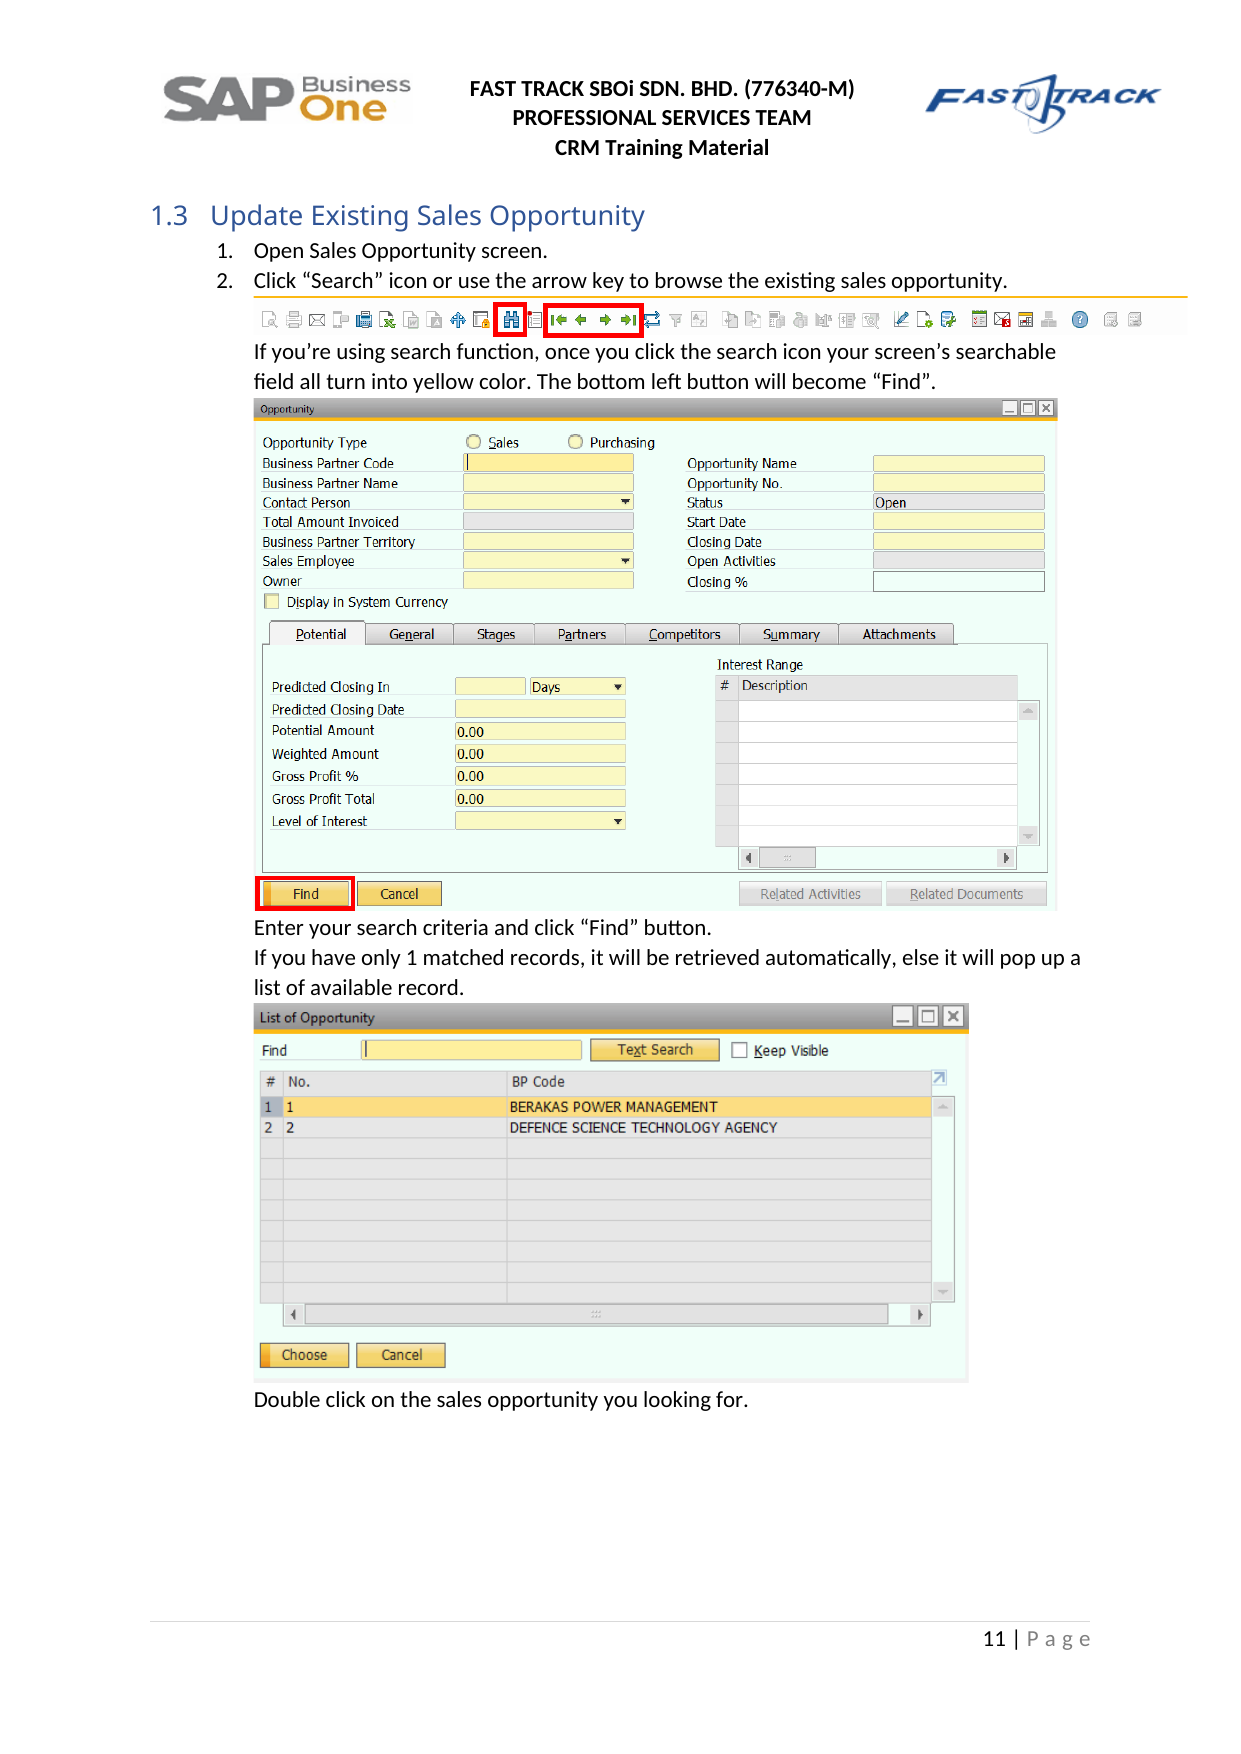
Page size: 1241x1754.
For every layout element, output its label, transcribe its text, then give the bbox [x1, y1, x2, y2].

picture [260, 880, 351, 906]
list Click “Search” icon or use the arrow key to browse the existing sales opportunity. [216, 266, 1090, 294]
picture [646, 316, 657, 322]
picture [548, 308, 639, 333]
list Double click on the sales opportunity you looking for. [253, 1385, 1090, 1413]
picture [925, 73, 1163, 135]
picture [253, 296, 1188, 335]
picture [161, 73, 414, 124]
list If you have only 1 matched records, it will be retrieved automatically, else it will pop up a list of available record. [253, 943, 1090, 1001]
list Enter your search criteria and click “Find” button. [253, 913, 1090, 941]
list If you’re using search function, once you click the search icon your screen’s searchable field all turn into yellow color. The bottom left button will become “Find”. [253, 337, 1090, 395]
list Open Sales Opportunity screen. [216, 236, 1090, 264]
picture [498, 307, 523, 332]
subtitle Update Existing Sales Opportunity [150, 196, 1090, 233]
picture [253, 397, 1058, 911]
picture [253, 1003, 969, 1383]
